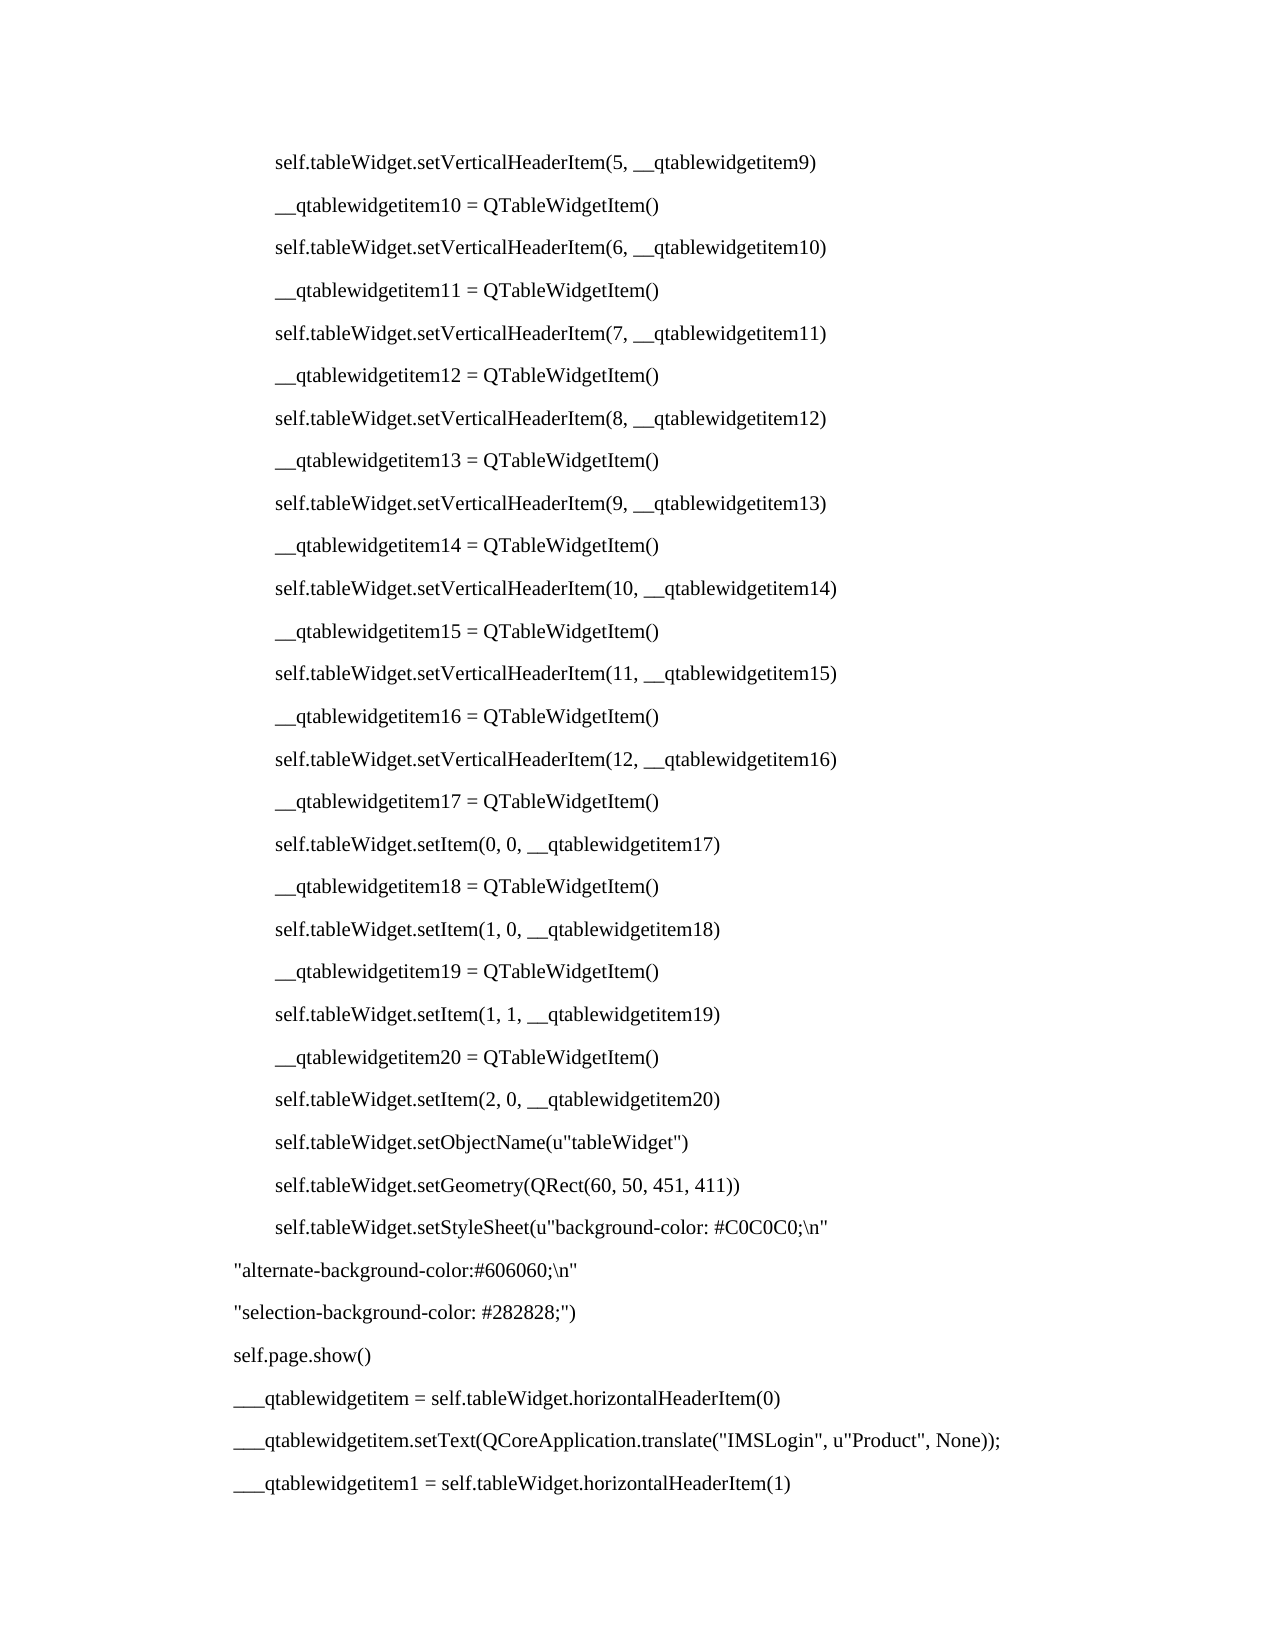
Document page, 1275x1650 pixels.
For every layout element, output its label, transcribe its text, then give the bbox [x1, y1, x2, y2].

text self.tableWidget.setVerticalHeaderItem(11, __qtablewidgetitem15) [150, 661, 1125, 685]
text self.tableWidget.setItem(0, 0, __qtablewidgetitem17) [150, 832, 1125, 856]
text self.tableWidget.setVerticalHeaderItem(10, __qtablewidgetitem14) [150, 576, 1125, 600]
text self.tableWidget.setStyleSheet(u"background-color: #C0C0C0;\n" [150, 1215, 1125, 1239]
text self.tableWidget.setVerticalHeaderItem(6, __qtablewidgetitem10) [150, 235, 1125, 259]
text self.tableWidget.setItem(1, 1, __qtablewidgetitem19) [150, 1002, 1125, 1026]
text self.tableWidget.setObjectName(u"tableWidget") [150, 1130, 1125, 1154]
text __qtablewidgetitem13 = QTableWidgetItem() [150, 448, 1125, 472]
text self.tableWidget.setVerticalHeaderItem(7, __qtablewidgetitem11) [150, 320, 1125, 344]
text ___qtablewidgetitem = self.tableWidget.horizontalHeaderItem(0) [150, 1386, 1125, 1409]
text self.tableWidget.setVerticalHeaderItem(5, __qtablewidgetitem9) [150, 150, 1125, 174]
text self.tableWidget.setGeometry(QRect(60, 50, 451, 411)) [150, 1172, 1125, 1197]
text self.page.show() [150, 1343, 1125, 1367]
text __qtablewidgetitem11 = QTableWidgetItem() [150, 278, 1125, 302]
text __qtablewidgetitem10 = QTableWidgetItem() [150, 193, 1125, 217]
text self.tableWidget.setVerticalHeaderItem(8, __qtablewidgetitem12) [150, 406, 1125, 430]
text __qtablewidgetitem17 = QTableWidgetItem() [150, 789, 1125, 813]
text __qtablewidgetitem16 = QTableWidgetItem() [150, 704, 1125, 728]
text __qtablewidgetitem15 = QTableWidgetItem() [150, 619, 1125, 643]
text __qtablewidgetitem14 = QTableWidgetItem() [150, 533, 1125, 557]
text __qtablewidgetitem19 = QTableWidgetItem() [150, 959, 1125, 983]
text ___qtablewidgetitem.setText(QCoreApplication.translate("IMSLogin", u"Product", None)); [150, 1428, 1125, 1452]
text __qtablewidgetitem20 = QTableWidgetItem() [150, 1045, 1125, 1069]
text self.tableWidget.setVerticalHeaderItem(12, __qtablewidgetitem16) [150, 746, 1125, 771]
text ___qtablewidgetitem1 = self.tableWidget.horizontalHeaderItem(1) [150, 1471, 1125, 1495]
text __qtablewidgetitem18 = QTableWidgetItem() [150, 874, 1125, 898]
text self.tableWidget.setVerticalHeaderItem(9, __qtablewidgetitem13) [150, 491, 1125, 515]
text self.tableWidget.setItem(2, 0, __qtablewidgetitem20) [150, 1087, 1125, 1111]
text "alternate-background-color:#606060;\n" [150, 1258, 1125, 1282]
text "selection-background-color: #282828;") [150, 1300, 1125, 1324]
text __qtablewidgetitem12 = QTableWidgetItem() [150, 363, 1125, 387]
text self.tableWidget.setItem(1, 0, __qtablewidgetitem18) [150, 917, 1125, 941]
